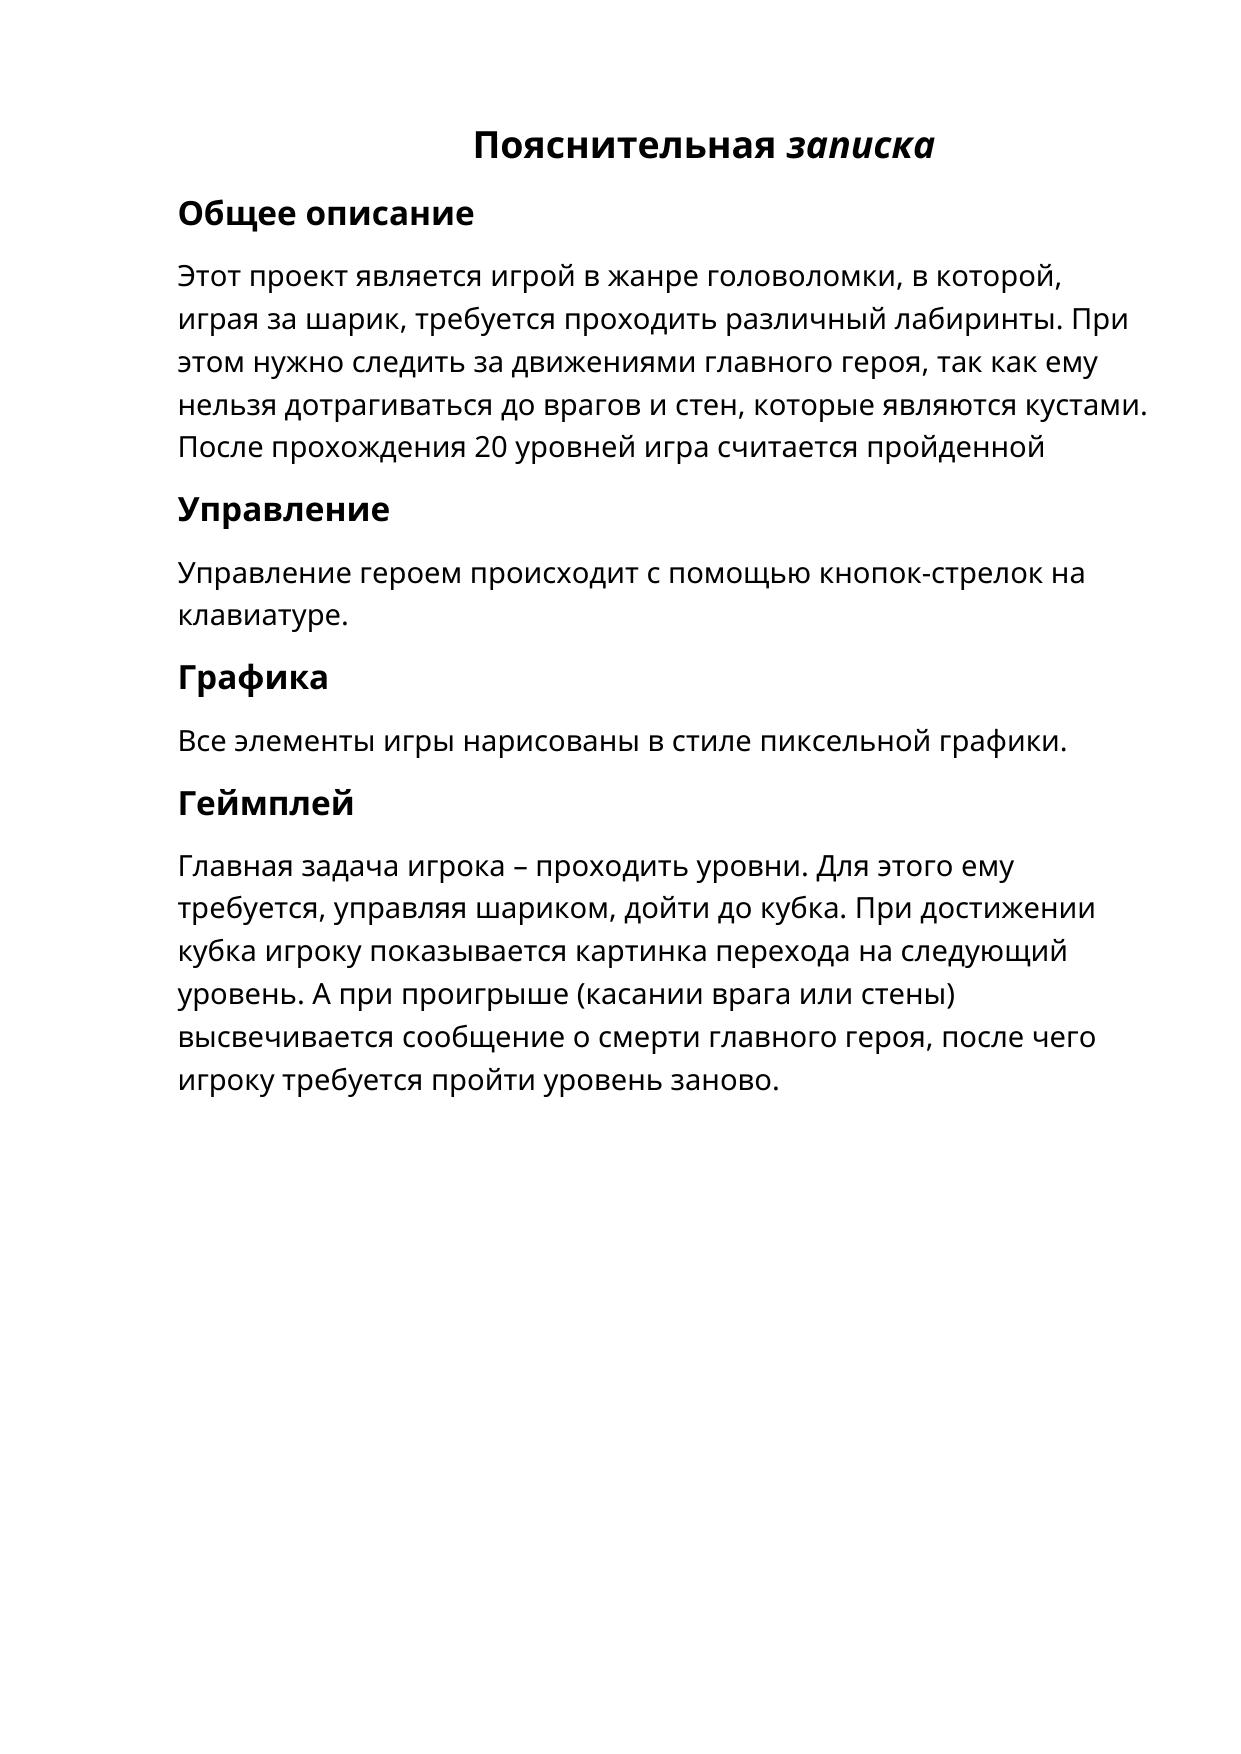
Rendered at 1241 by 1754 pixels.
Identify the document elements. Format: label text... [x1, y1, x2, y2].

text Этот проект является игрой в жанре головоломки, в которой, играя за шарик, требуется проходить различный лабиринты. При этом нужно следить за движениями главного героя, так как ему нельзя дотрагиваться до врагов и стен, которые являются кустами. После прохождения 20 уровней игра считается пройденной [177, 256, 1152, 466]
text Общее описание [177, 190, 1152, 235]
text Управление [177, 486, 1152, 532]
text Пояснительная записка [472, 118, 1152, 169]
text Геймплей [177, 779, 1152, 825]
text Все элементы игры нарисованы в стиле пиксельной графики. [177, 720, 1152, 759]
text Графика [177, 654, 1152, 699]
text Главная задача игрока – проходить уровни. Для этого ему требуется, управляя шариком, дойти до кубка. При достижении кубка игроку показывается картинка перехода на следующий уровень. А при проигрыше (касании врага или стены) высвечивается сообщение о смерти главного героя, после чего игроку требуется пройти уровень заново. [177, 845, 1152, 1099]
text Управление героем происходит с помощью кнопок-стрелок на клавиатуре. [177, 552, 1152, 634]
